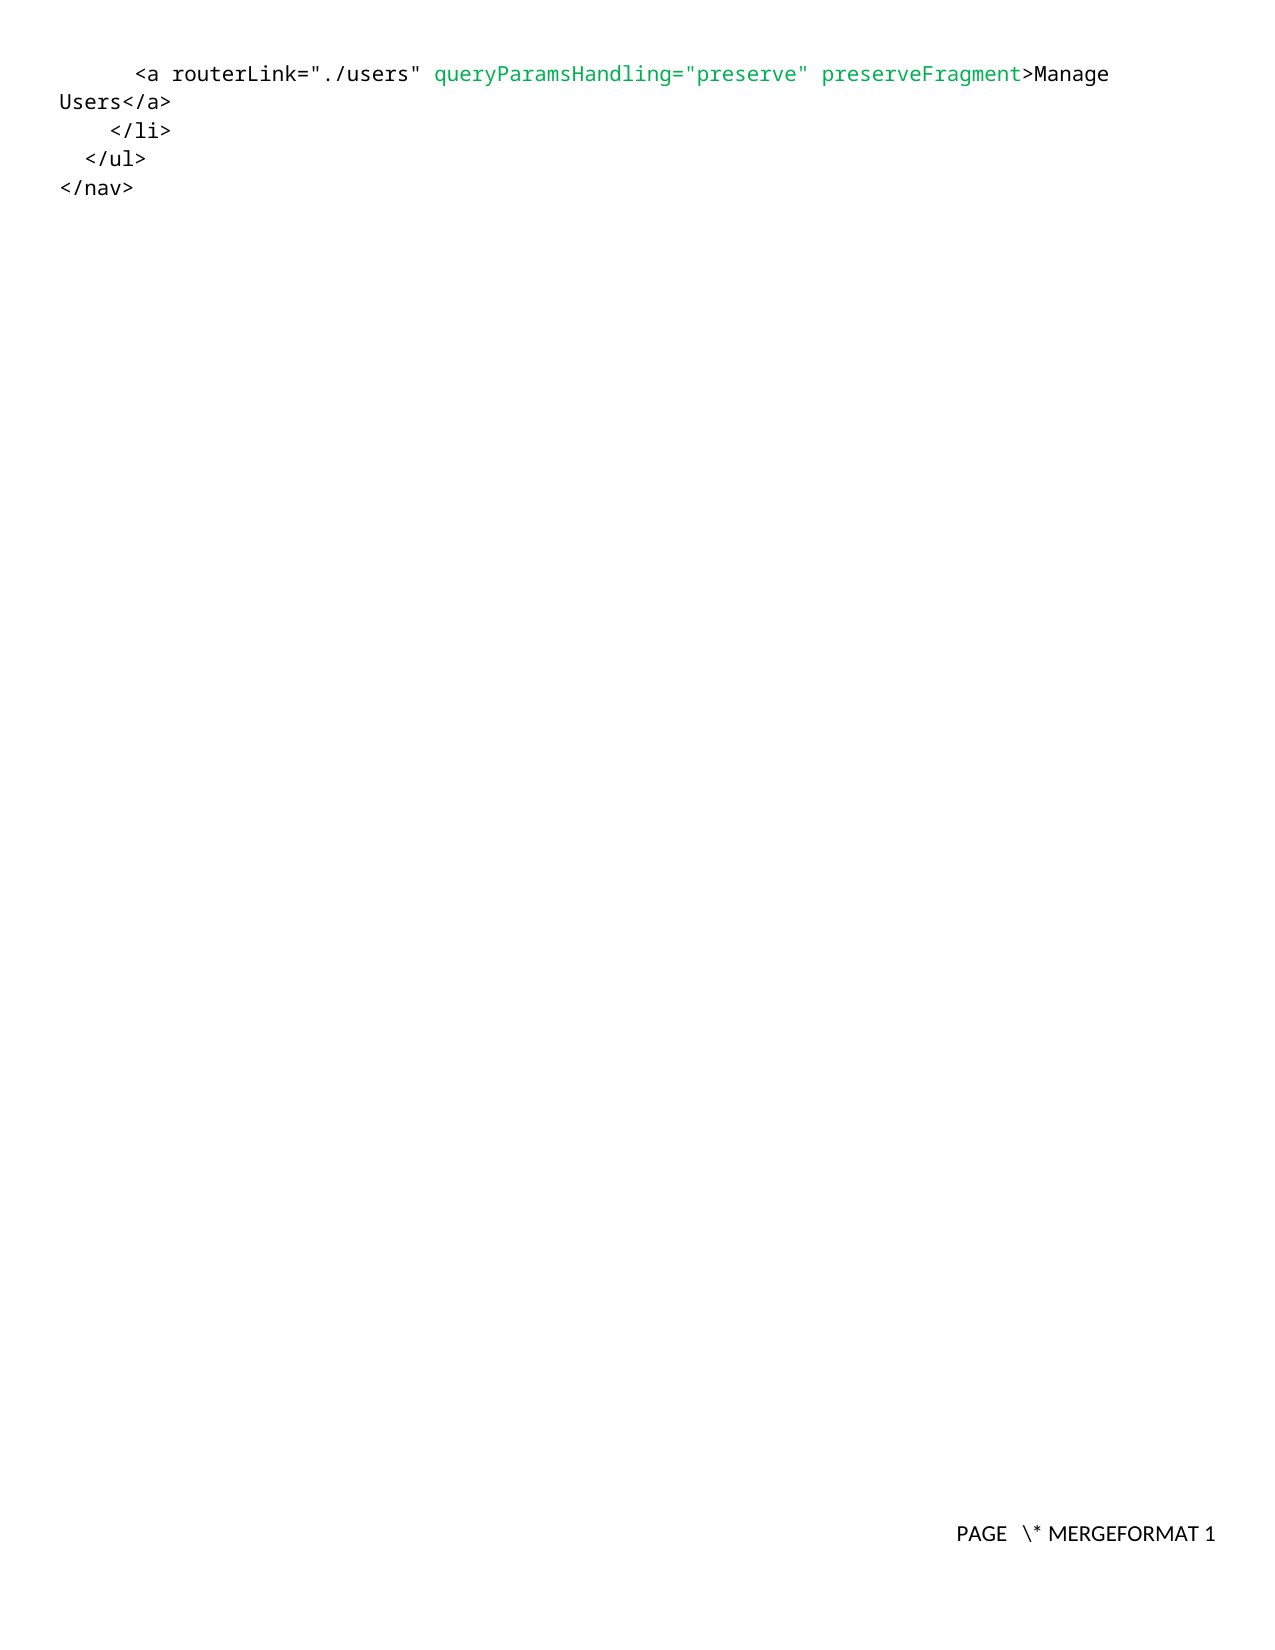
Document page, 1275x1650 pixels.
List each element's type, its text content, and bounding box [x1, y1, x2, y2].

text </ul> [59, 144, 1216, 173]
text </nav> [59, 173, 1216, 201]
text </li> [59, 116, 1216, 144]
text <a routerLink="./users" queryParamsHandling="preserve" preserveFragment>Manage Users</a> [59, 59, 1216, 116]
